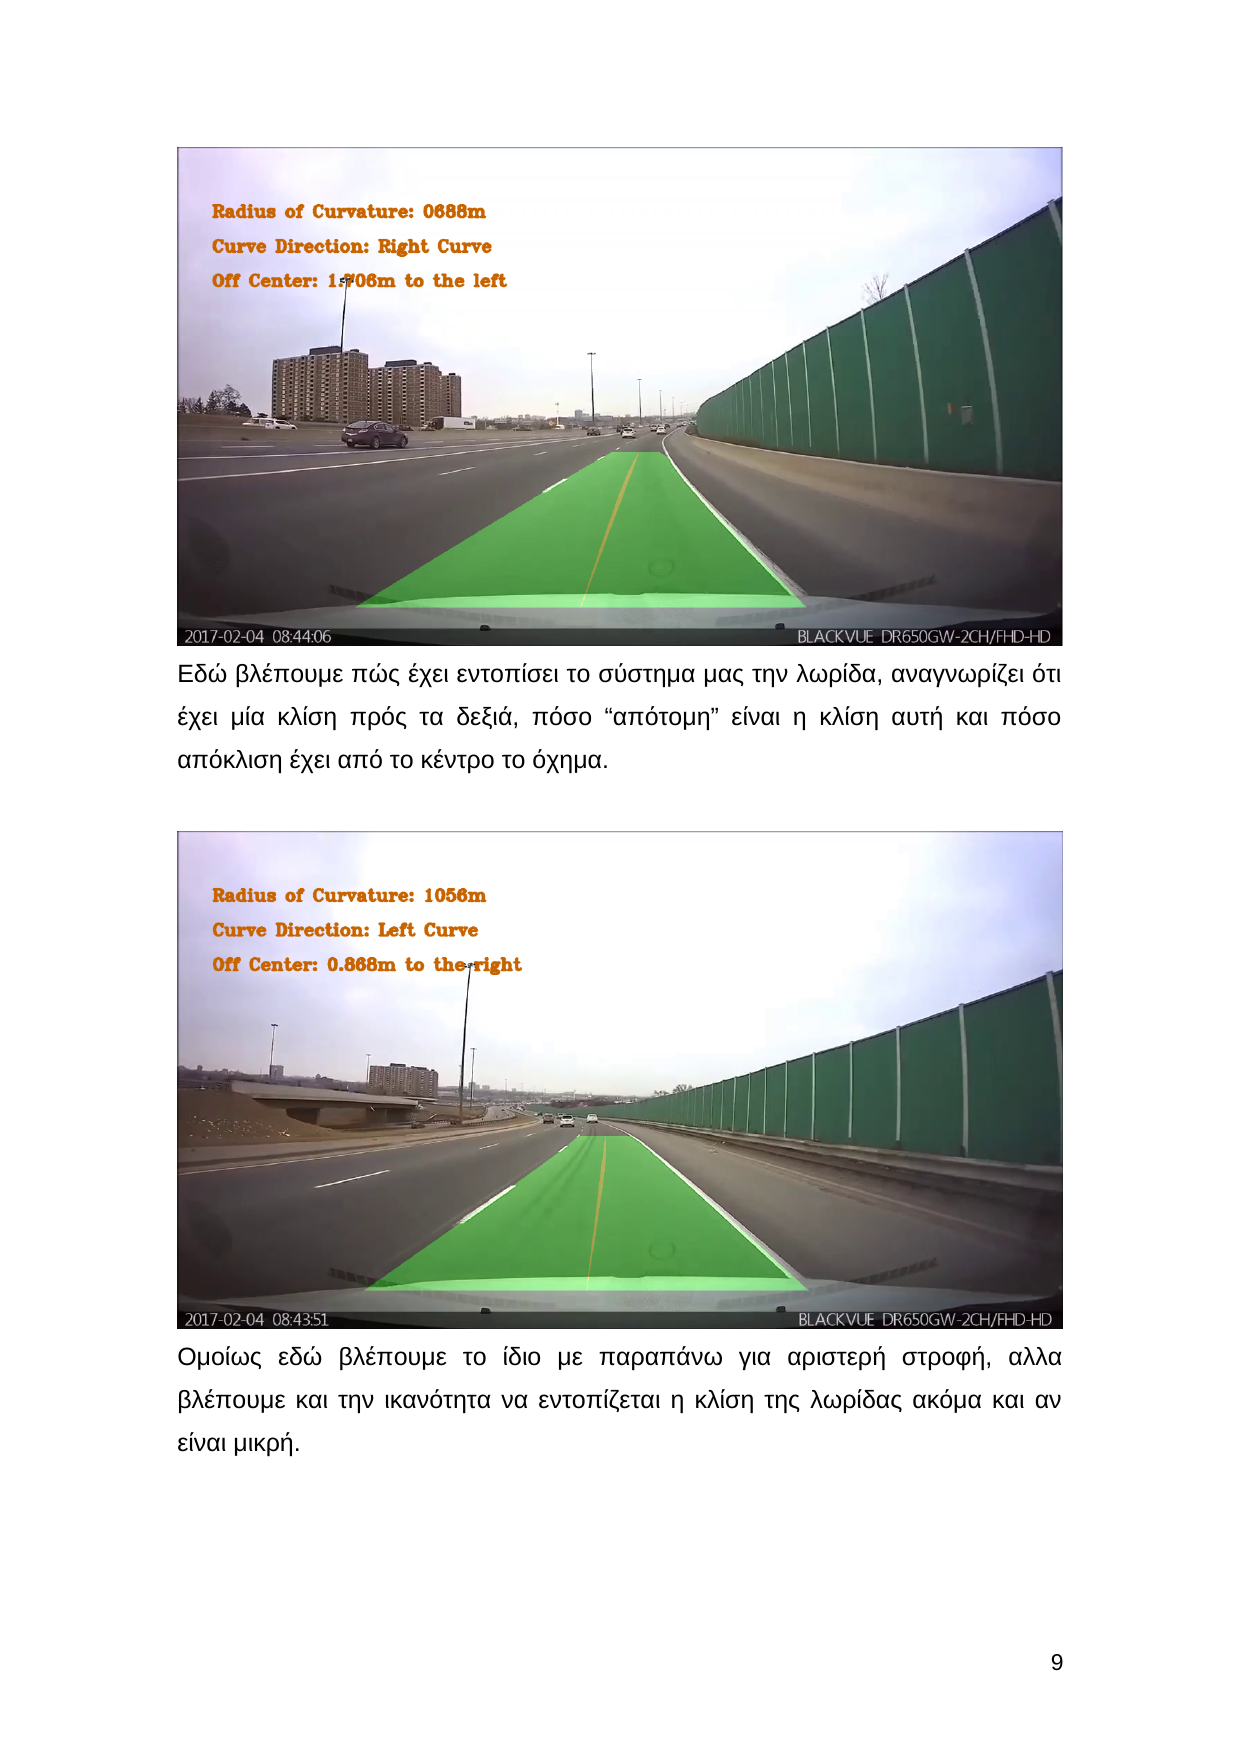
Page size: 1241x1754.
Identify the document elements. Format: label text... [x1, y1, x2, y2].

text Ομοίως εδώ βλέπουμε το ίδιο με παραπάνω για αριστερή στροφή, αλλα βλέπουμε και την ικανότητα να εντοπίζεται η κλίση της λωρίδας ακόμα και αν είναι μικρή. [177, 1342, 1063, 1457]
text Εδώ βλέπουμε πώς έχει εντοπίσει το σύστημα μας την λωρίδα, αναγνωρίζει ότι έχει μία κλίση πρός τα δεξιά, πόσο “απότομη” είναι η κλίση αυτή και πόσο απόκλιση έχει από το κέντρο το όχημα. [177, 659, 1063, 774]
picture [177, 831, 1063, 1329]
picture [177, 147, 1063, 646]
